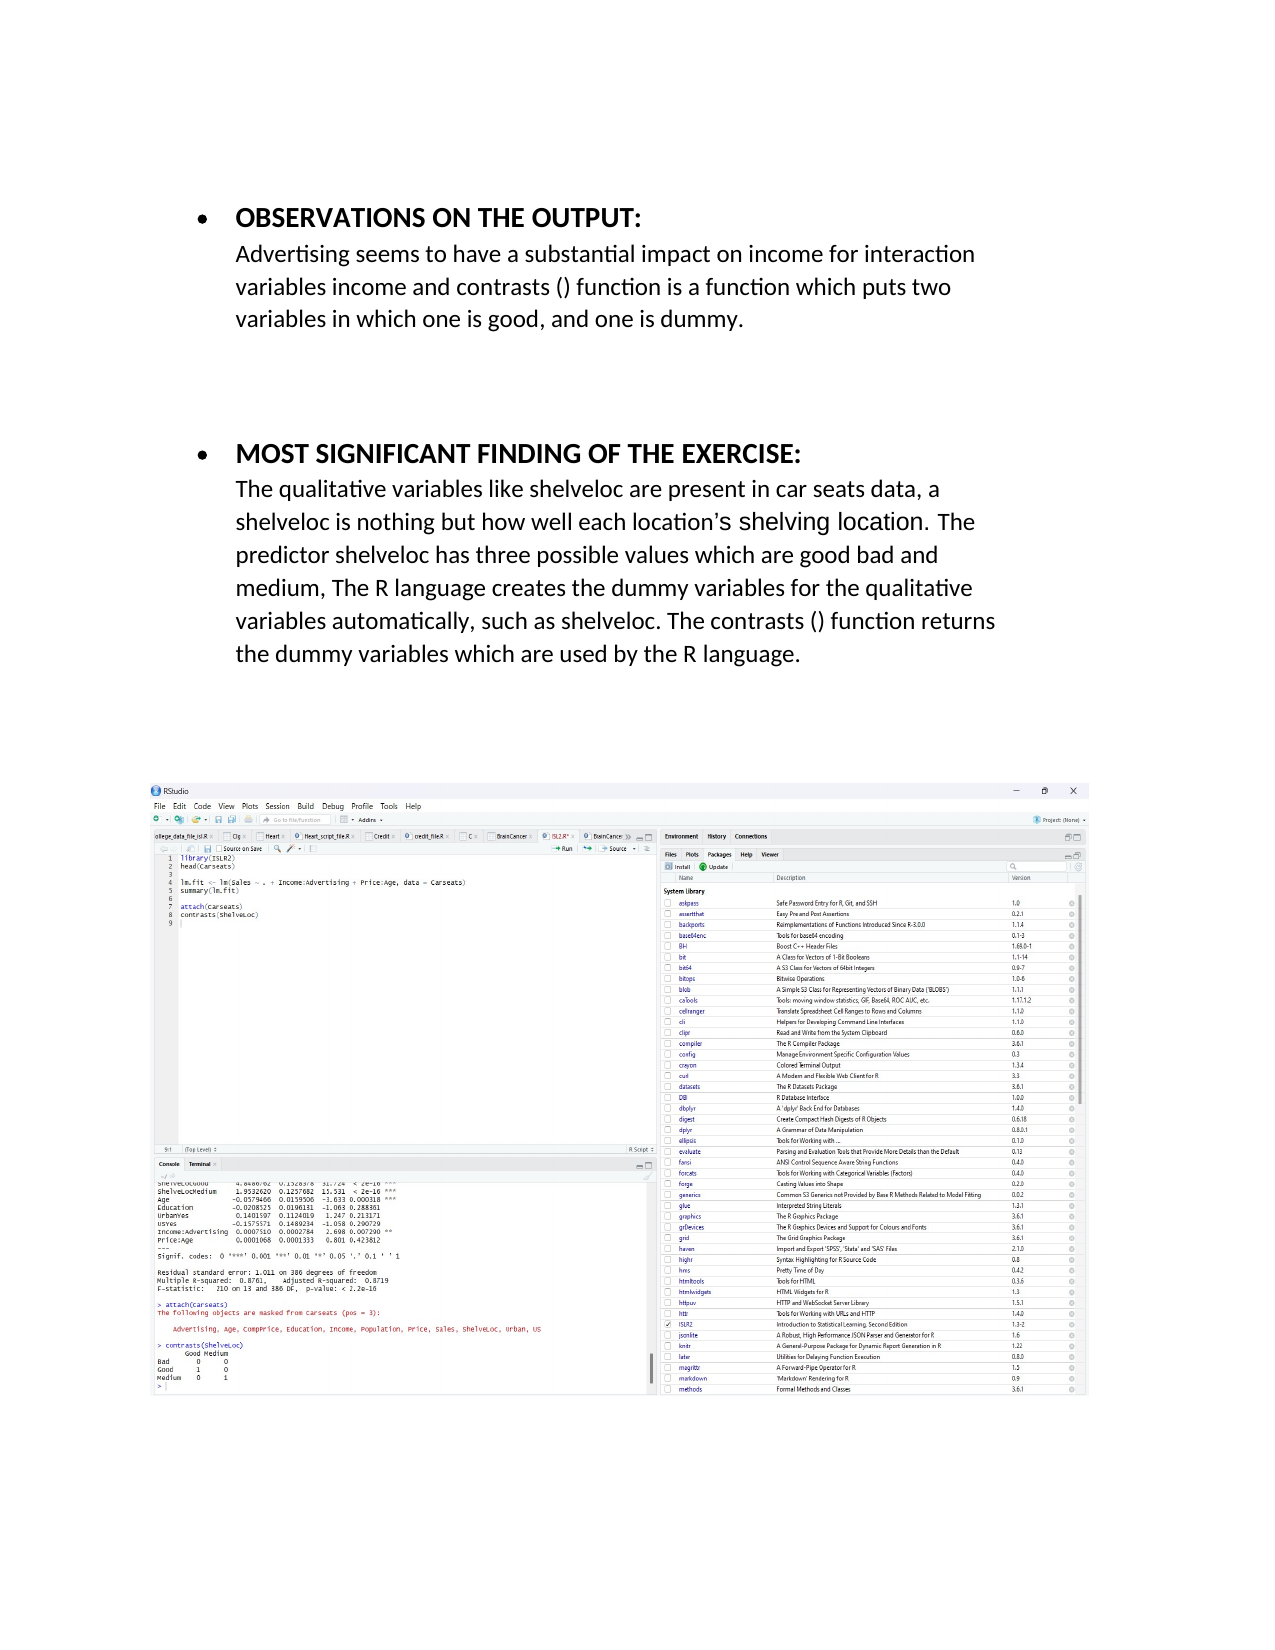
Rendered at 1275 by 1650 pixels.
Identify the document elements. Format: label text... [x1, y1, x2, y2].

subtitle MOST SIGNIFICANT FINDING OF THE EXERCISE: [198, 436, 1125, 471]
picture [150, 783, 1089, 1396]
subtitle OBSERVATIONS ON THE OUTPUT: [198, 199, 1125, 235]
text Advertising seems to have a substantial impact on income for interaction variables income and contrasts () function is a function which puts two variables in which one is good, and one is dummy. [235, 238, 1022, 334]
text The qualitative variables like shelveloc are present in car seats data, a shelveloc is nothing but how well each location’s shelving location. The predictor shelveloc has three possible values which are good bad and medium, The R language creates the dummy variables for the qualitative variables automatically, such as shelveloc. The contrasts () function returns the dummy variables which are used by the R language. [235, 473, 1015, 669]
